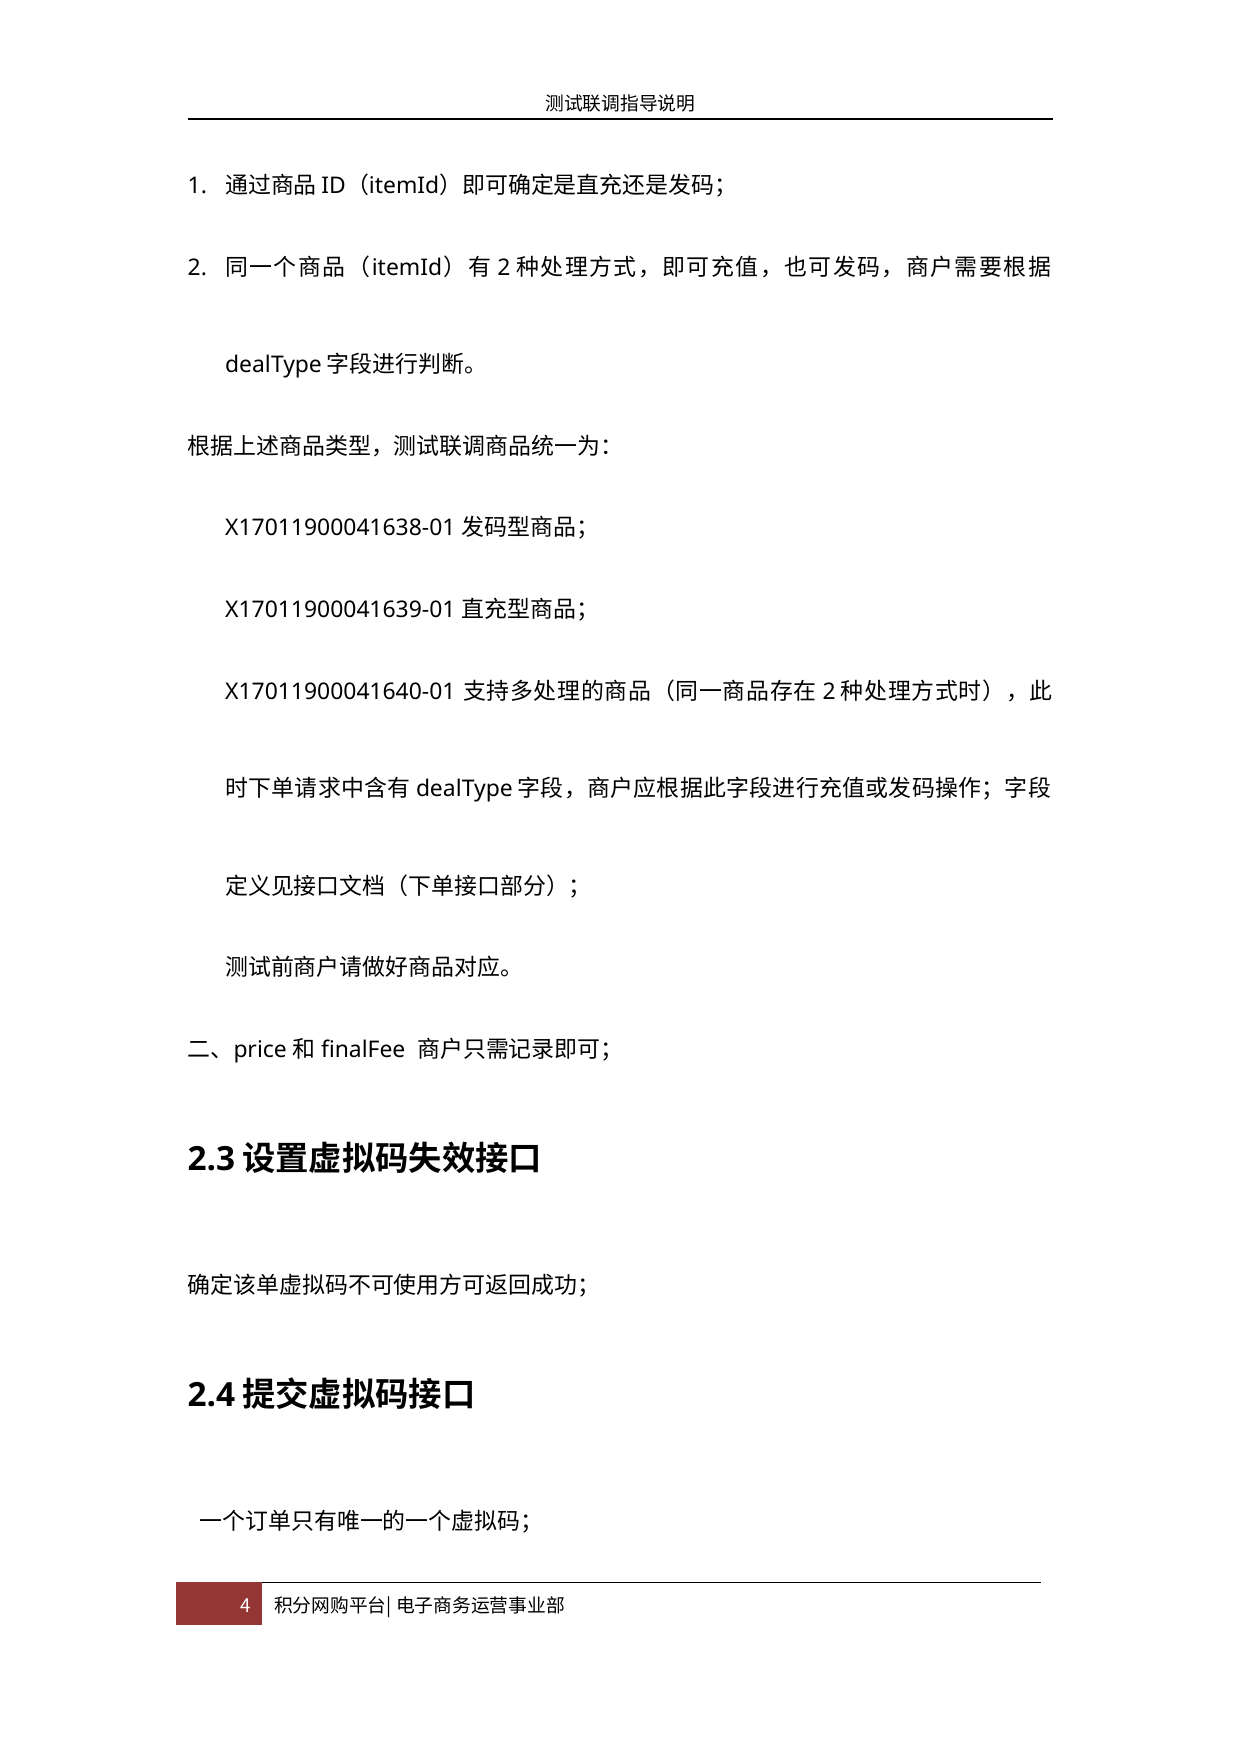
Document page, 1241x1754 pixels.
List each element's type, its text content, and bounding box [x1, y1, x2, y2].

text 根据上述商品类型，测试联调商品统一为： [187, 412, 1053, 477]
list X17011900041638-01 发码型商品； [225, 493, 1053, 558]
subtitle 2.3设置虚拟码失效接口 [187, 1123, 1053, 1188]
list 同一个商品（itemId）有2种处理方式，即可充值，也可发码，商户需要根据dealType字段进行判断。 [187, 233, 1053, 395]
list 测试前商户请做好商品对应。 [225, 933, 1053, 998]
text 一个订单只有唯一的一个虚拟码； [187, 1487, 1053, 1552]
text 确定该单虚拟码不可使用方可返回成功； [187, 1251, 1053, 1316]
list X17011900041640-01 支持多处理的商品（同一商品存在2种处理方式时），此时下单请求中含有dealType字段，商户应根据此字段进行充值或发码操作；字段定义见接口文档（下单接口部分）； [225, 657, 1053, 917]
text 二、price 和 finalFee 商户只需记录即可； [187, 1015, 1053, 1080]
list 通过商品ID（itemId）即可确定是直充还是发码； [187, 151, 1053, 216]
subtitle 2.4提交虚拟码接口 [187, 1359, 1053, 1424]
list X17011900041639-01 直充型商品； [225, 575, 1053, 640]
